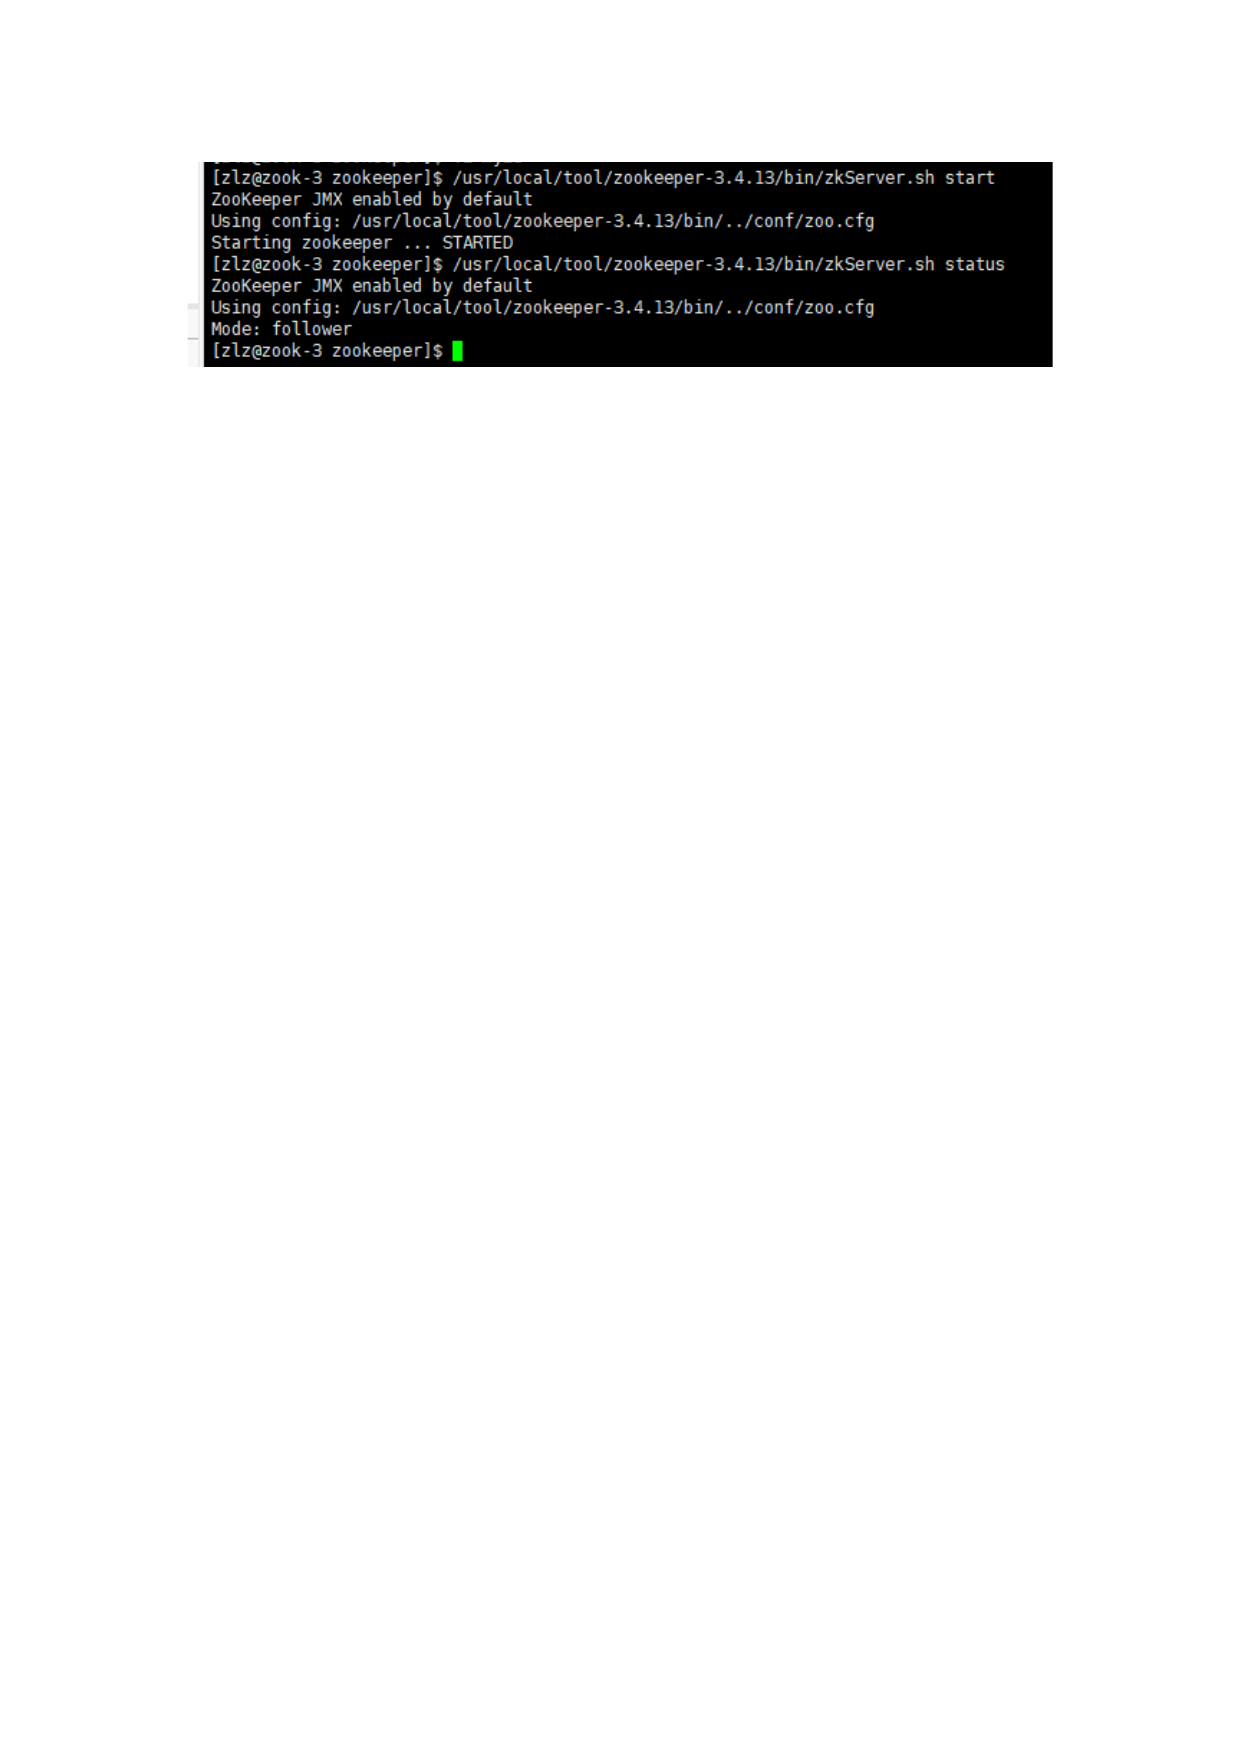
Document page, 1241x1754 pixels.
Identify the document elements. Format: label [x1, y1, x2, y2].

picture [187, 162, 1053, 367]
